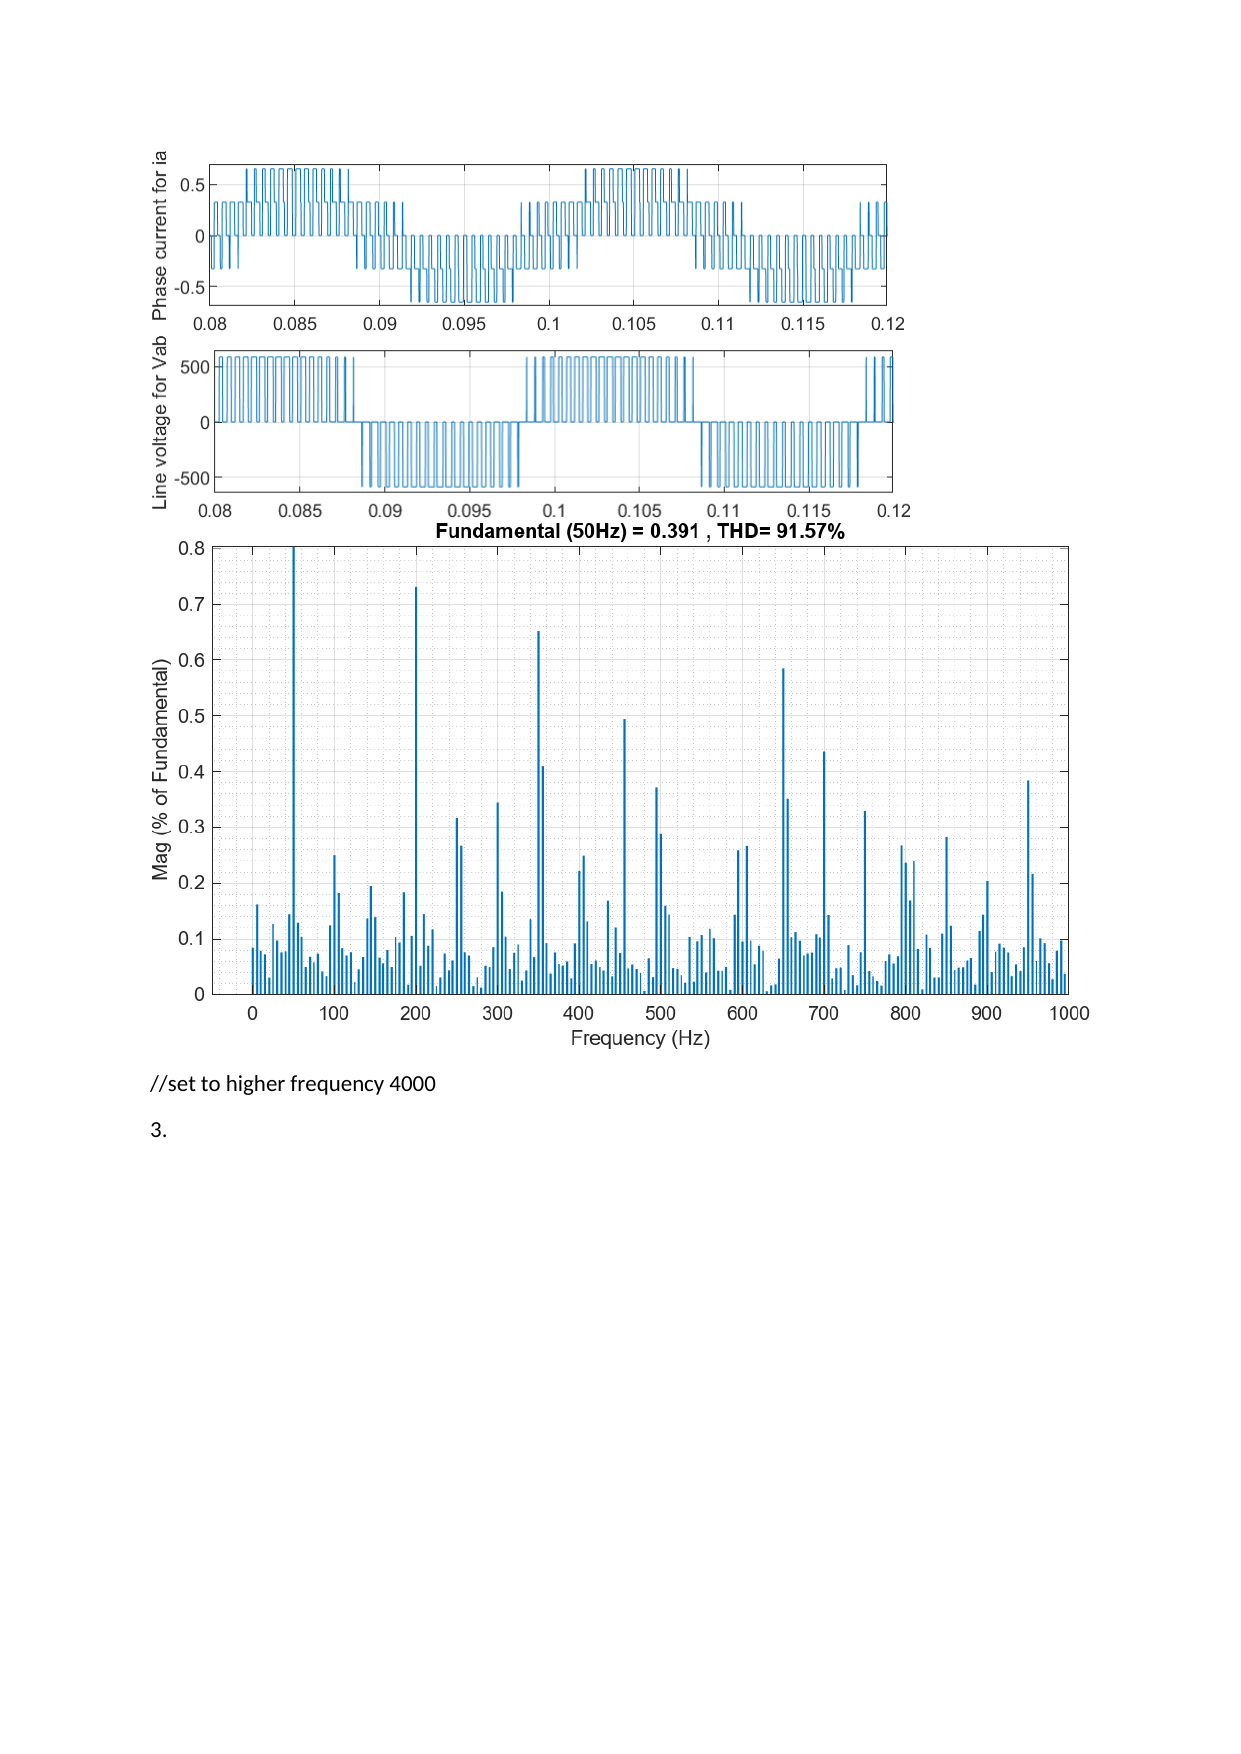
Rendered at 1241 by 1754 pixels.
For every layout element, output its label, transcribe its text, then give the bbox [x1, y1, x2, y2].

picture [150, 150, 907, 333]
text //set to higher frequency 4000 [150, 1069, 1090, 1097]
picture [150, 335, 913, 520]
picture [150, 521, 1091, 1050]
text 3. [150, 1116, 1090, 1144]
